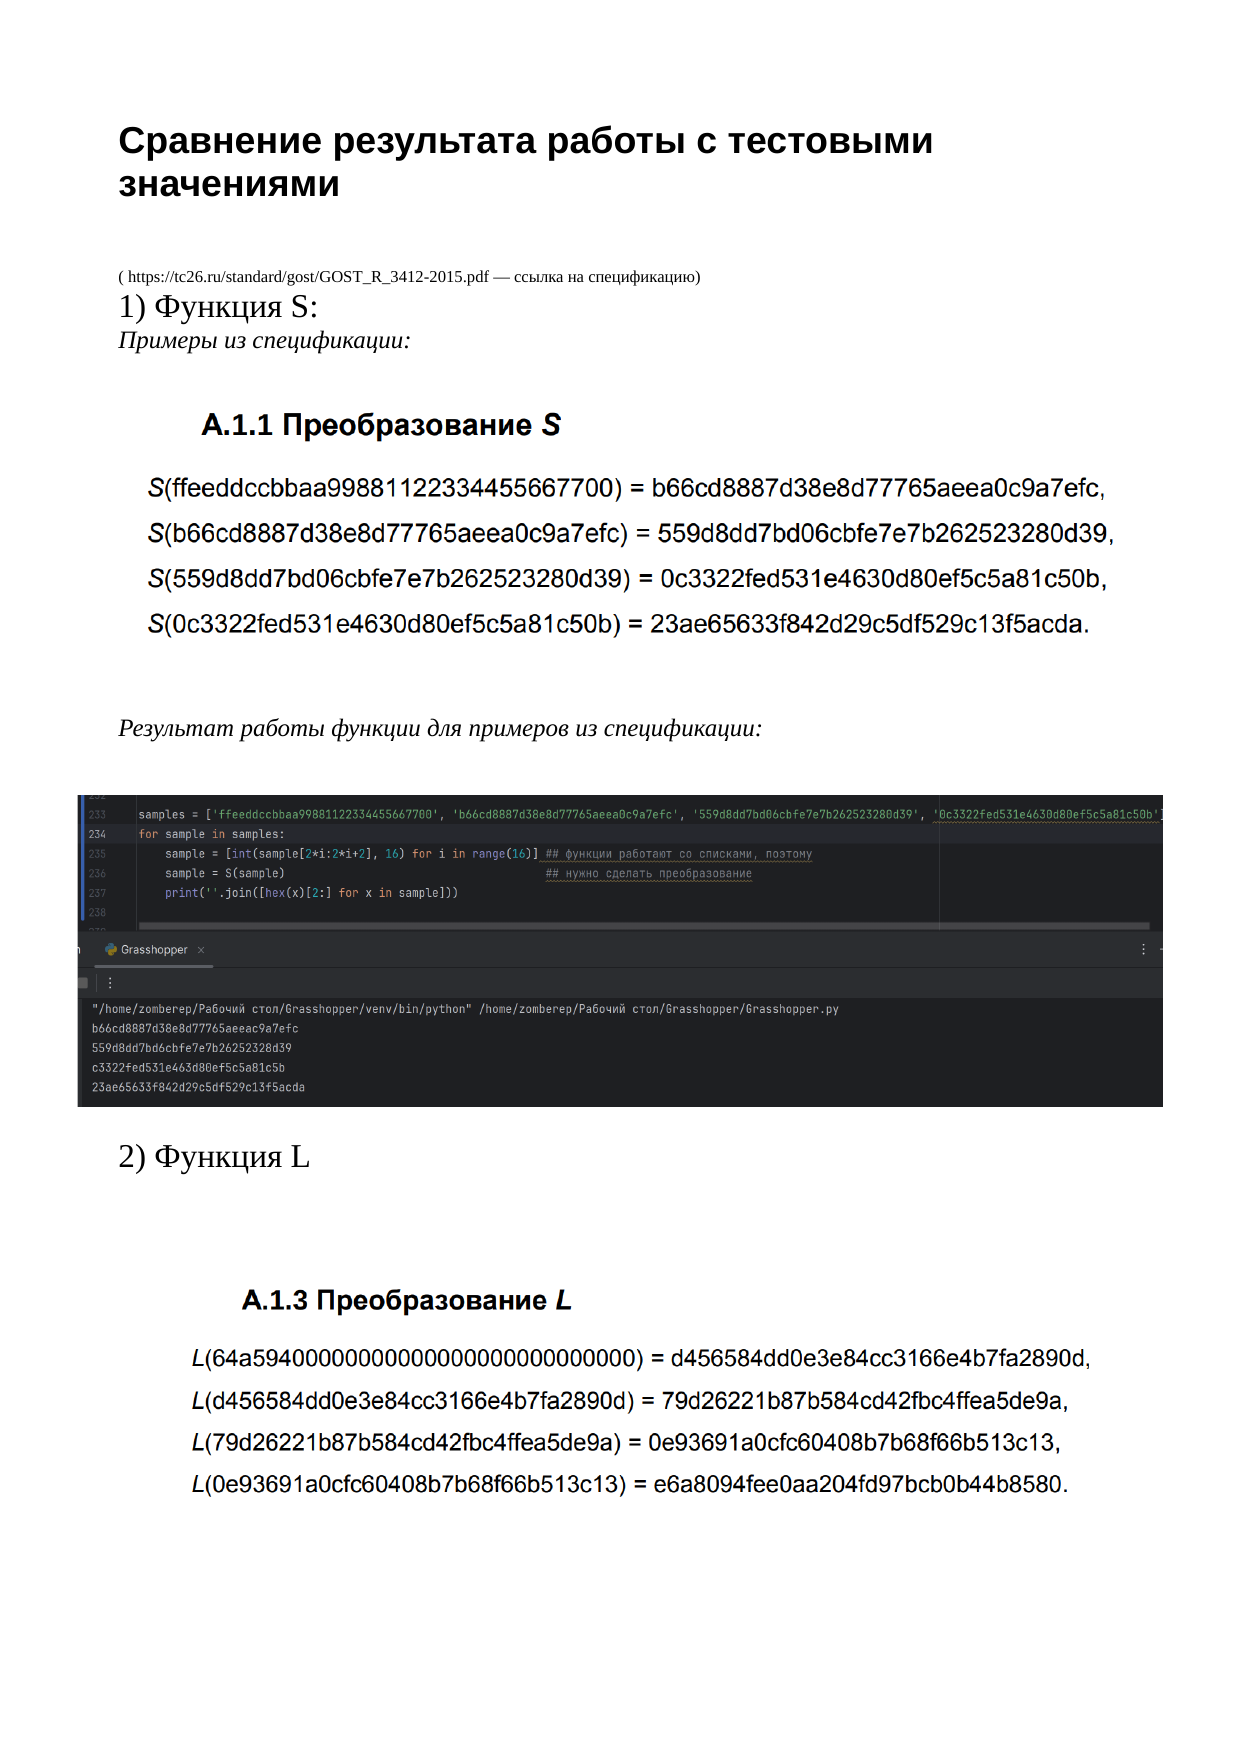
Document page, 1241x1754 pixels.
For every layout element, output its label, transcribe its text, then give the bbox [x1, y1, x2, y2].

picture [118, 1266, 1123, 1532]
picture [77, 795, 1163, 1107]
text 1) Функция S: [118, 286, 1122, 325]
text ( https://tc26.ru/standard/gost/GOST_R_3412-2015.pdf — ссылка на спецификацию) [118, 267, 1122, 286]
text Результат работы функции для примеров из спецификации: [118, 713, 1122, 741]
picture [118, 391, 1123, 675]
subtitle Сравнение результата работы с тестовыми значениями [118, 118, 1122, 204]
text 2) Функция L [118, 1136, 1122, 1174]
text Примеры из спецификации: [118, 325, 1122, 353]
